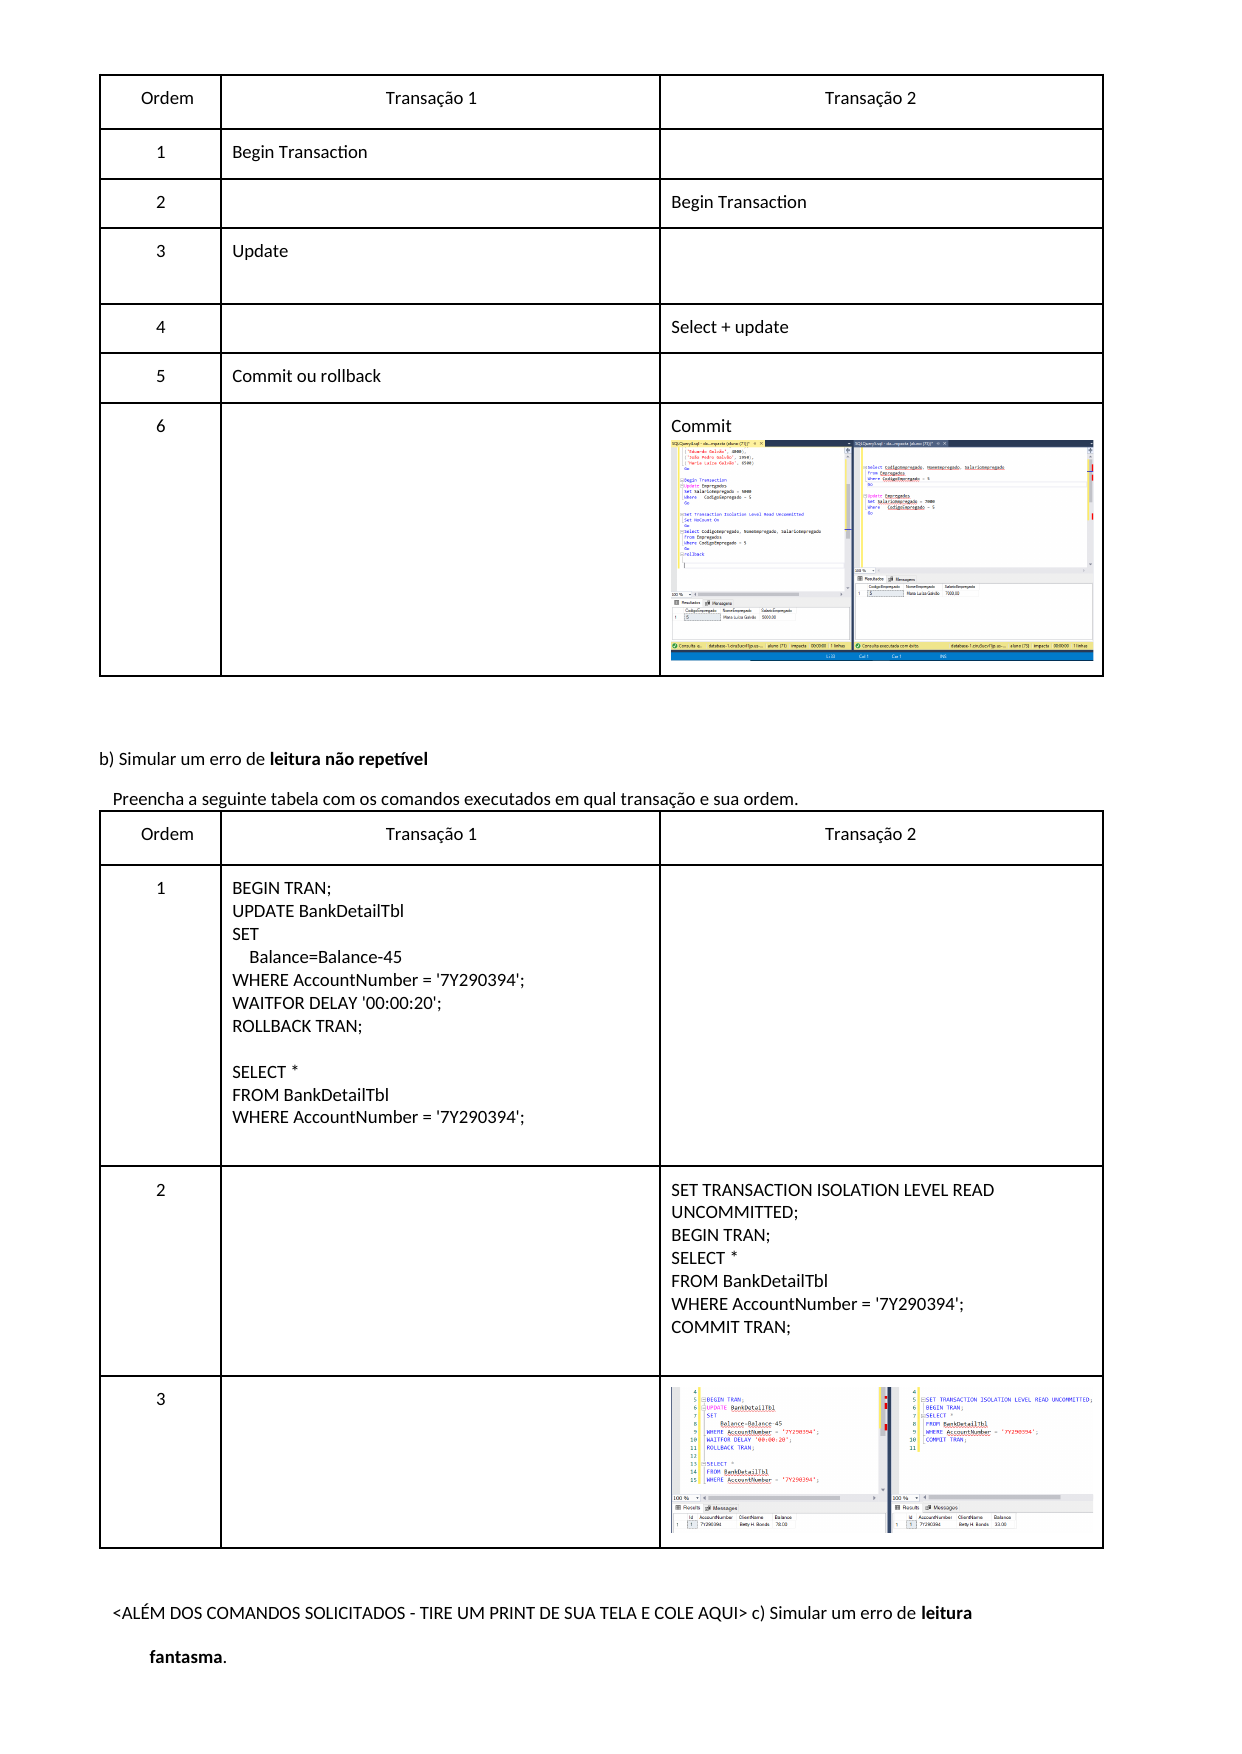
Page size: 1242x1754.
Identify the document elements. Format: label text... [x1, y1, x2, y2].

table_cell Begin Transaction [661, 180, 1102, 227]
table_cell 1 [101, 130, 220, 177]
picture [671, 440, 1094, 661]
text b) Simular um erro de leitura não repetível [99, 747, 1174, 770]
table_cell [661, 130, 1102, 177]
table_cell [222, 404, 659, 675]
table_cell [222, 1377, 659, 1547]
table_cell 1 [101, 866, 220, 1165]
table_cell Select + update [661, 305, 1102, 352]
table_cell [661, 354, 1102, 402]
table_cell BEGIN TRAN; UPDATE BankDetailTbl SET Balance=Balance-45 WHERE AccountNumber = '7Y290394'; WAITFOR DELAY '00:00:20'; ROLLBACK TRAN; SELECT * FROM BankDetailTbl WHERE AccountNumber = '7Y290394'; [222, 866, 659, 1165]
text Preencha a seguinte tabela com os comandos executados em qual transação e sua ordem. [113, 787, 1174, 810]
table_header Transação 2 [661, 76, 1102, 128]
table_cell 3 [101, 1377, 220, 1547]
picture [671, 1387, 1094, 1533]
table_header Transação 1 [222, 812, 659, 864]
table_cell 2 [101, 180, 220, 227]
table_header Ordem [101, 812, 220, 864]
table_cell 4 [101, 305, 220, 352]
table_cell SET TRANSACTION ISOLATION LEVEL READ UNCOMMITTED; BEGIN TRAN; SELECT * FROM BankDetailTbl WHERE AccountNumber = '7Y290394'; COMMIT TRAN; [661, 1167, 1102, 1375]
text <ALÉM DOS COMANDOS SOLICITADOS - TIRE UM PRINT DE SUA TELA E COLE AQUI> c) Simular um erro de leitura fantasma. [112, 1602, 1054, 1668]
table_header Ordem [101, 76, 220, 128]
table_cell Begin Transaction [222, 130, 659, 177]
table_cell [222, 305, 659, 352]
table_cell 3 [101, 229, 220, 302]
table_cell 5 [101, 354, 220, 402]
table_cell Commit [661, 404, 1102, 675]
table_cell 6 [101, 404, 220, 675]
table_cell [661, 229, 1102, 302]
table_cell [661, 866, 1102, 1165]
table_cell 2 [101, 1167, 220, 1375]
table_cell [222, 1167, 659, 1375]
table_cell Update [222, 229, 659, 302]
table_cell [222, 180, 659, 227]
table_cell [661, 1377, 1102, 1547]
table_header Transação 2 [661, 812, 1102, 864]
table_cell Commit ou rollback [222, 354, 659, 402]
table_header Transação 1 [222, 76, 659, 128]
